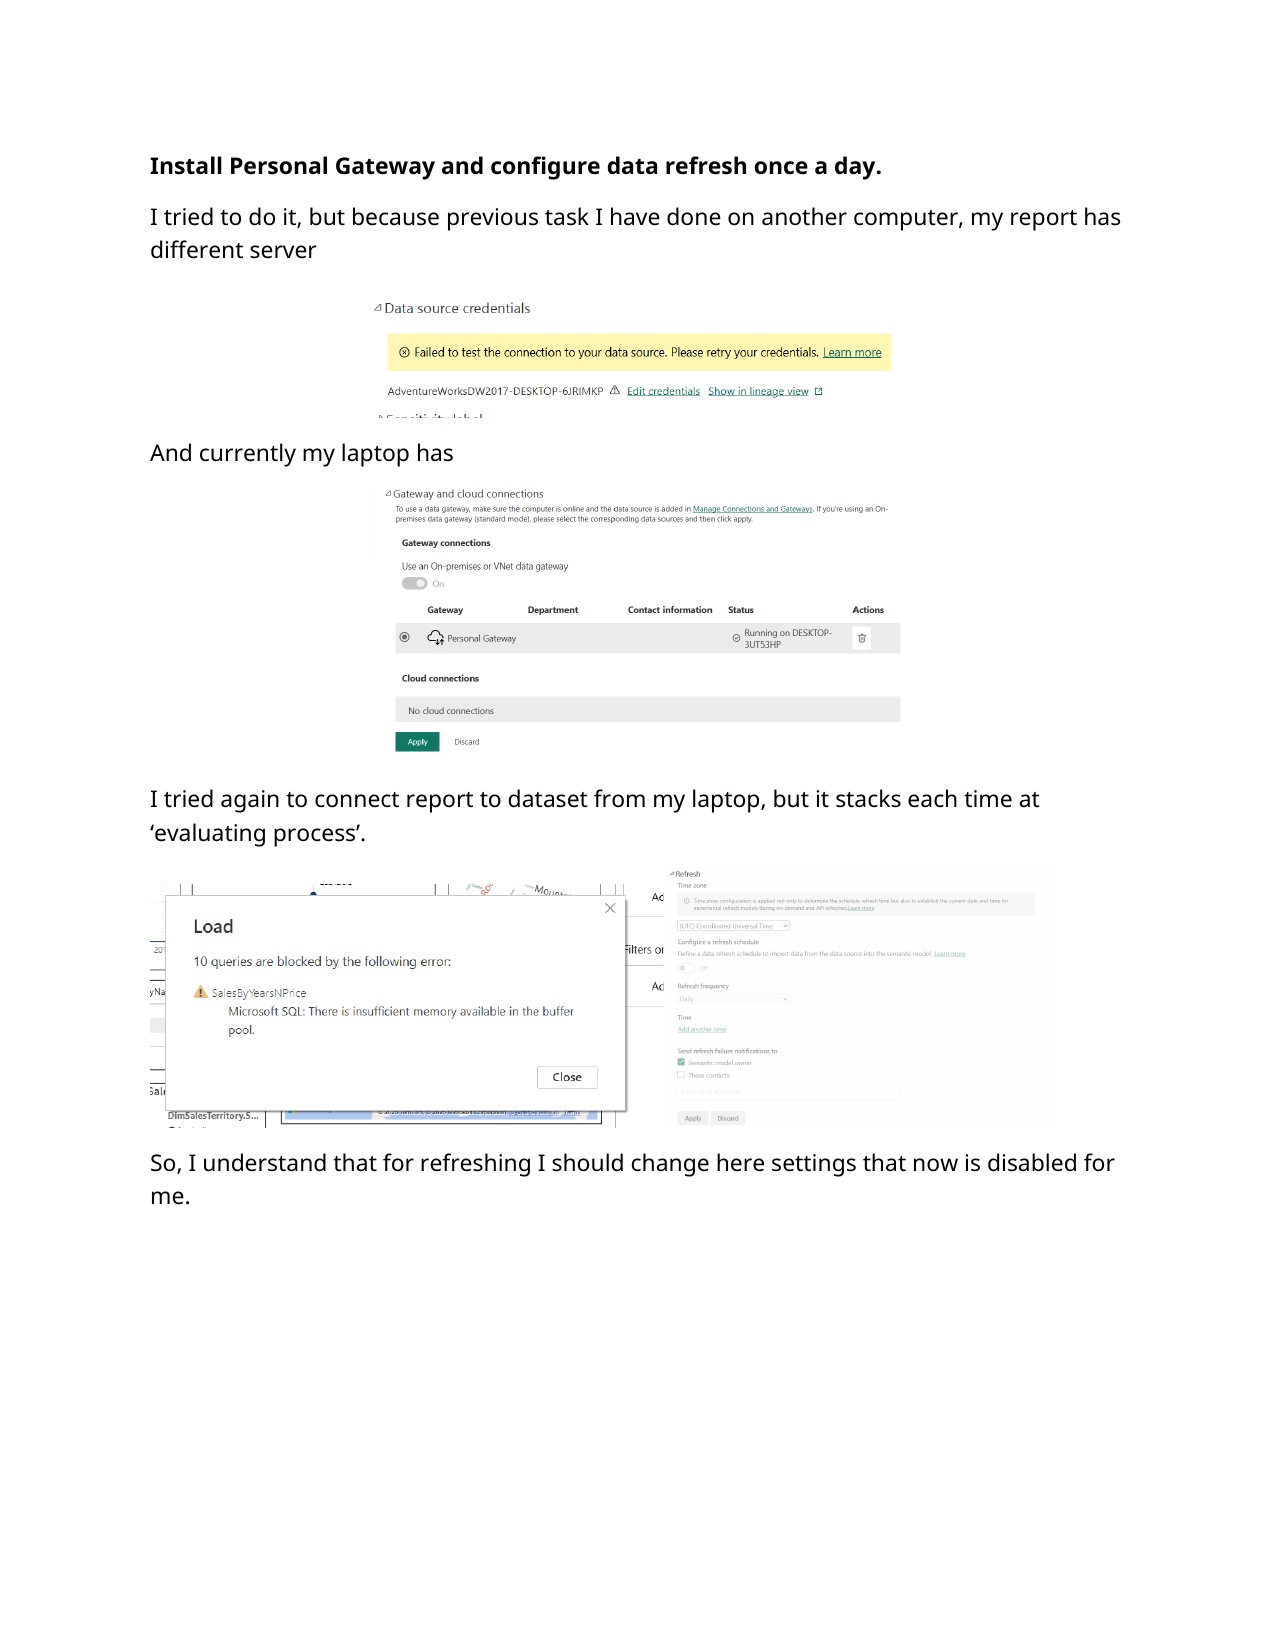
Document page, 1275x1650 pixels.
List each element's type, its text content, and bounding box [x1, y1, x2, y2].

picture [314, 284, 961, 418]
picture [150, 867, 1054, 1128]
text I tried to do it, but because previous task I have done on another computer, my report has different server [150, 200, 1125, 265]
text I tried again to connect report to dataset from my laptop, but it stacks each time at ‘evaluating process’. [150, 783, 1125, 848]
text Install Personal Gateway and configure data refresh once a day. [150, 150, 1125, 181]
text And currently my laptop has [150, 437, 1125, 468]
picture [369, 487, 906, 765]
text So, I understand that for refreshing I should change here settings that now is disabled for me. [150, 1146, 1125, 1211]
